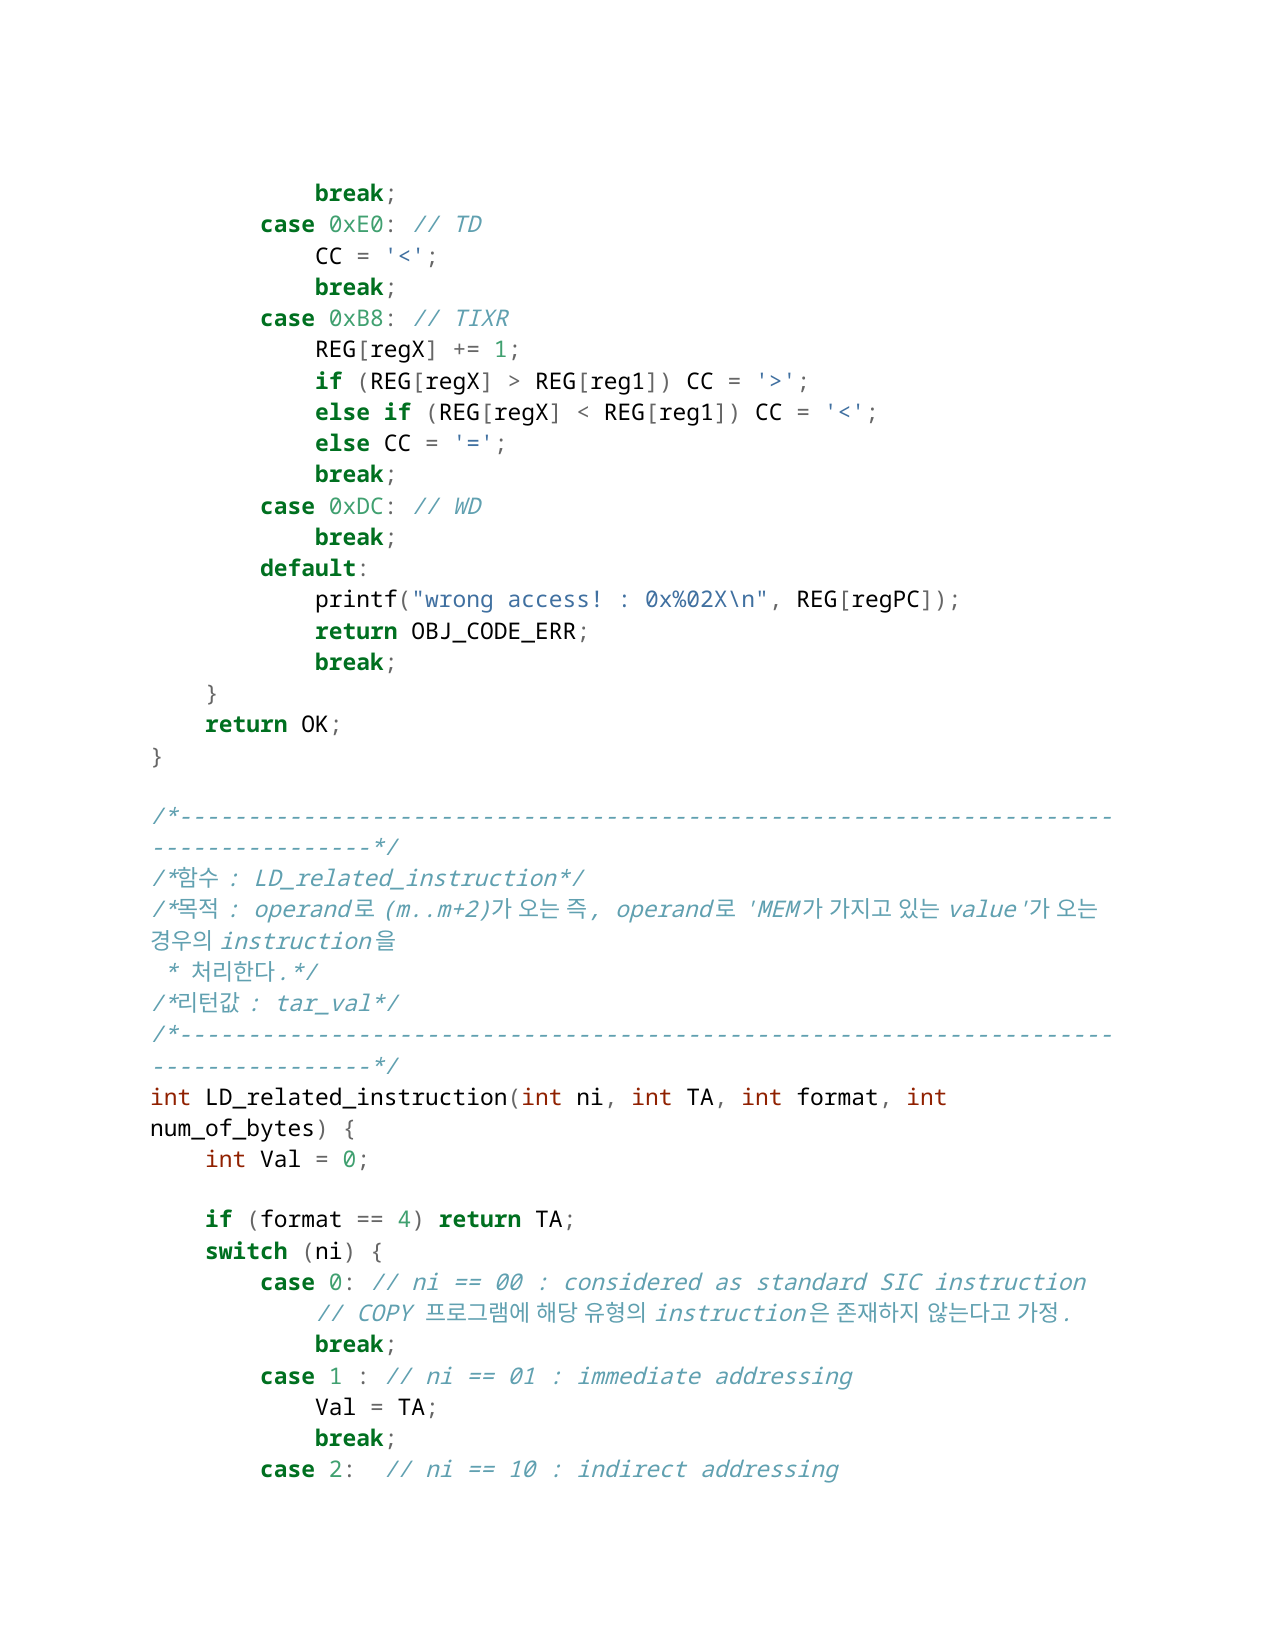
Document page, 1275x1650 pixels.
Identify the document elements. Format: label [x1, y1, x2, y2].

text [150, 177, 1125, 1485]
